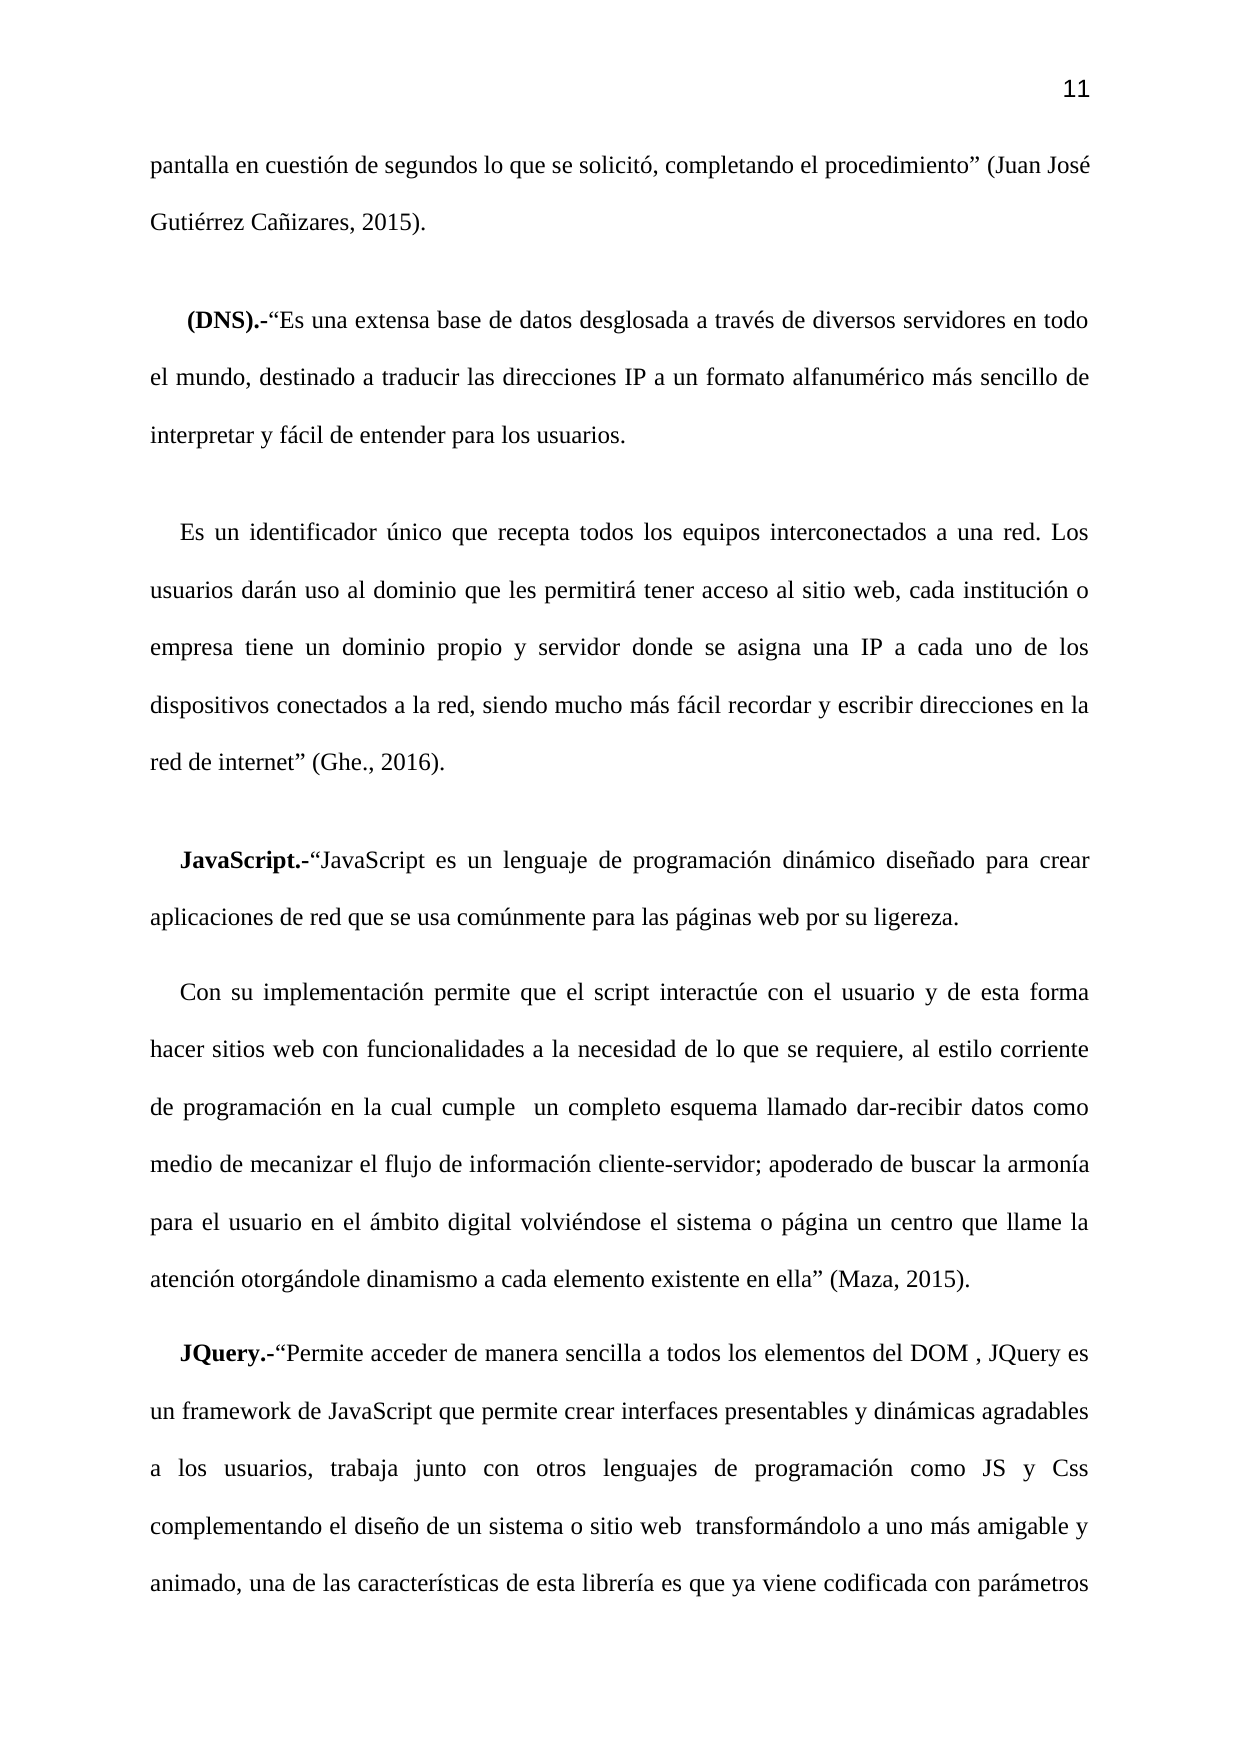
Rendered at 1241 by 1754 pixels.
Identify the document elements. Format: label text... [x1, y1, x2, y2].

text (DNS).-“Es una extensa base de datos desglosada a través de diversos servidores en todo el mundo, destinado a traducir las direcciones IP a un formato alfanumérico más sencillo de interpretar y fácil de entender para los usuarios. [150, 305, 1090, 449]
text JavaScript.-“JavaScript es un lenguaje de programación dinámico diseñado para crear aplicaciones de red que se usa comúnmente para las páginas web por su ligereza. [150, 845, 1090, 931]
text Con su implementación permite que el script interactúe con el usuario y de esta forma hacer sitios web con funcionalidades a la necesidad de lo que se requiere, al estilo corriente de programación en la cual cumple un completo esquema llamado dar-recibir datos como medio de mecanizar el flujo de información cliente-servidor; apoderado de buscar la armonía para el usuario en el ámbito digital volviéndose el sistema o página un centro que llame la atención otorgándole dinamismo a cada elemento existente en ella”. [150, 977, 1090, 1293]
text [150, 150, 1090, 236]
text Es un identificador único que recepta todos los equipos interconectados a una red. Los usuarios darán uso al dominio que les permitirá tener acceso al sitio web, cada institución o empresa tiene un dominio propio y servidor donde se asigna una IP a cada uno de los dispositivos conectados a la red, siendo mucho más fácil recordar y escribir direcciones en la red de internet”. [150, 517, 1090, 776]
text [150, 1338, 1090, 1597]
